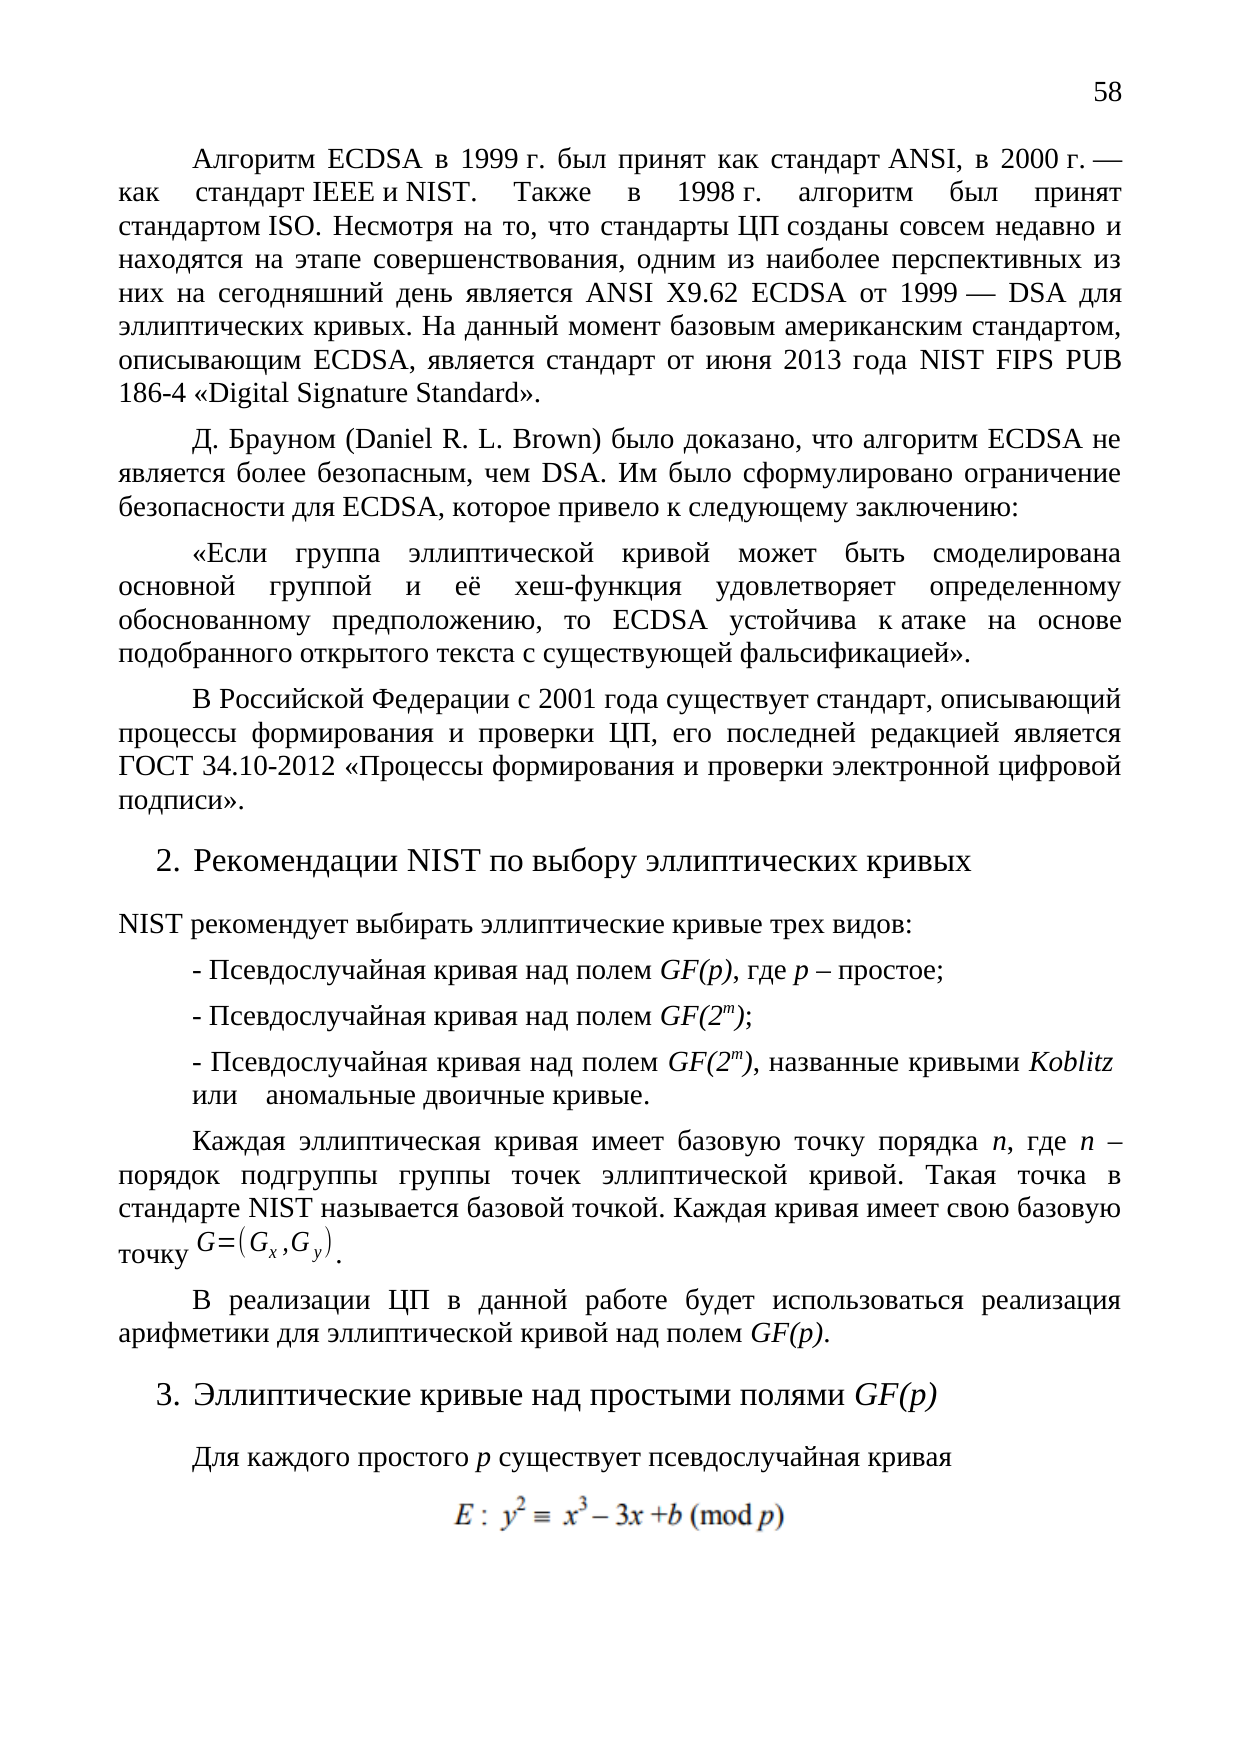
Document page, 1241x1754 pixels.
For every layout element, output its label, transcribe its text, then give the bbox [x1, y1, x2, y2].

subtitle Эллиптические кривые над простыми полями GF(p) [156, 1374, 1122, 1412]
text Алгоритм ECDSA в 1999 г. был принят как стандарт ANSI, в 2000 г. — как стандарт IEEE и NIST. Также в 1998 г. алгоритм был принят стандартом ISO. Несмотря на то, что стандарты ЦП созданы совсем недавно и находятся на этапе совершенствования, одним из наиболее перспективных из них на сегодняшний день является ANSI X9.62 ECDSA от 1999 — DSA для эллиптических кривых. На данный момент базовым американским стандартом, описывающим ECDSA, является стандарт от июня 2013 года NIST FIPS PUB 186-4 «Digital Signature Standard». [118, 141, 1122, 409]
picture [422, 1485, 818, 1550]
text - Псевдослучайная кривая над полем GF(2m), названные кривыми Koblitz или аномальные двоичные кривые. [118, 1044, 1122, 1111]
text В реализации ЦП в данной работе будет использоваться реализация арифметики для эллиптической кривой над полем GF(p). [118, 1282, 1122, 1349]
text В Российской Федерации с 2001 года существует стандарт, описывающий процессы формирования и проверки ЦП, его последней редакцией является ГОСТ 34.10-2012 «Процессы формирования и проверки электронной цифровой подписи». [118, 681, 1122, 816]
text - Псевдослучайная кривая над полем GF(p), где p – простое; [118, 952, 1122, 985]
text Каждая эллиптическая кривая имеет базовую точку порядка n, где n – порядок подгруппы группы точек эллиптической кривой. Такая точка в стандарте NIST называется базовой точкой. Каждая кривая имеет свою базовую точку . [118, 1123, 1122, 1269]
text NIST рекомендует выбирать эллиптические кривые трех видов: [118, 906, 1122, 939]
text «Если группа эллиптической кривой может быть смоделирована основной группой и её хеш-функция удовлетворяет определенному обоснованному предположению, то ECDSA устойчива к атаке на основе подобранного открытого текста с существующей фальсификацией». [118, 535, 1122, 669]
text Д. Брауном (Daniel R. L. Brown) было доказано, что алгоритм ECDSA не является более безопасным, чем DSA. Им было сформулировано ограничение безопасности для ECDSA, которое привело к следующему заключению: [118, 422, 1122, 522]
text - Псевдослучайная кривая над полем GF(2m); [118, 998, 1122, 1031]
subtitle Рекомендации NIST по выбору эллиптических кривых [156, 841, 1122, 879]
text Для каждого простого p существует псевдослучайная кривая [118, 1439, 1122, 1473]
